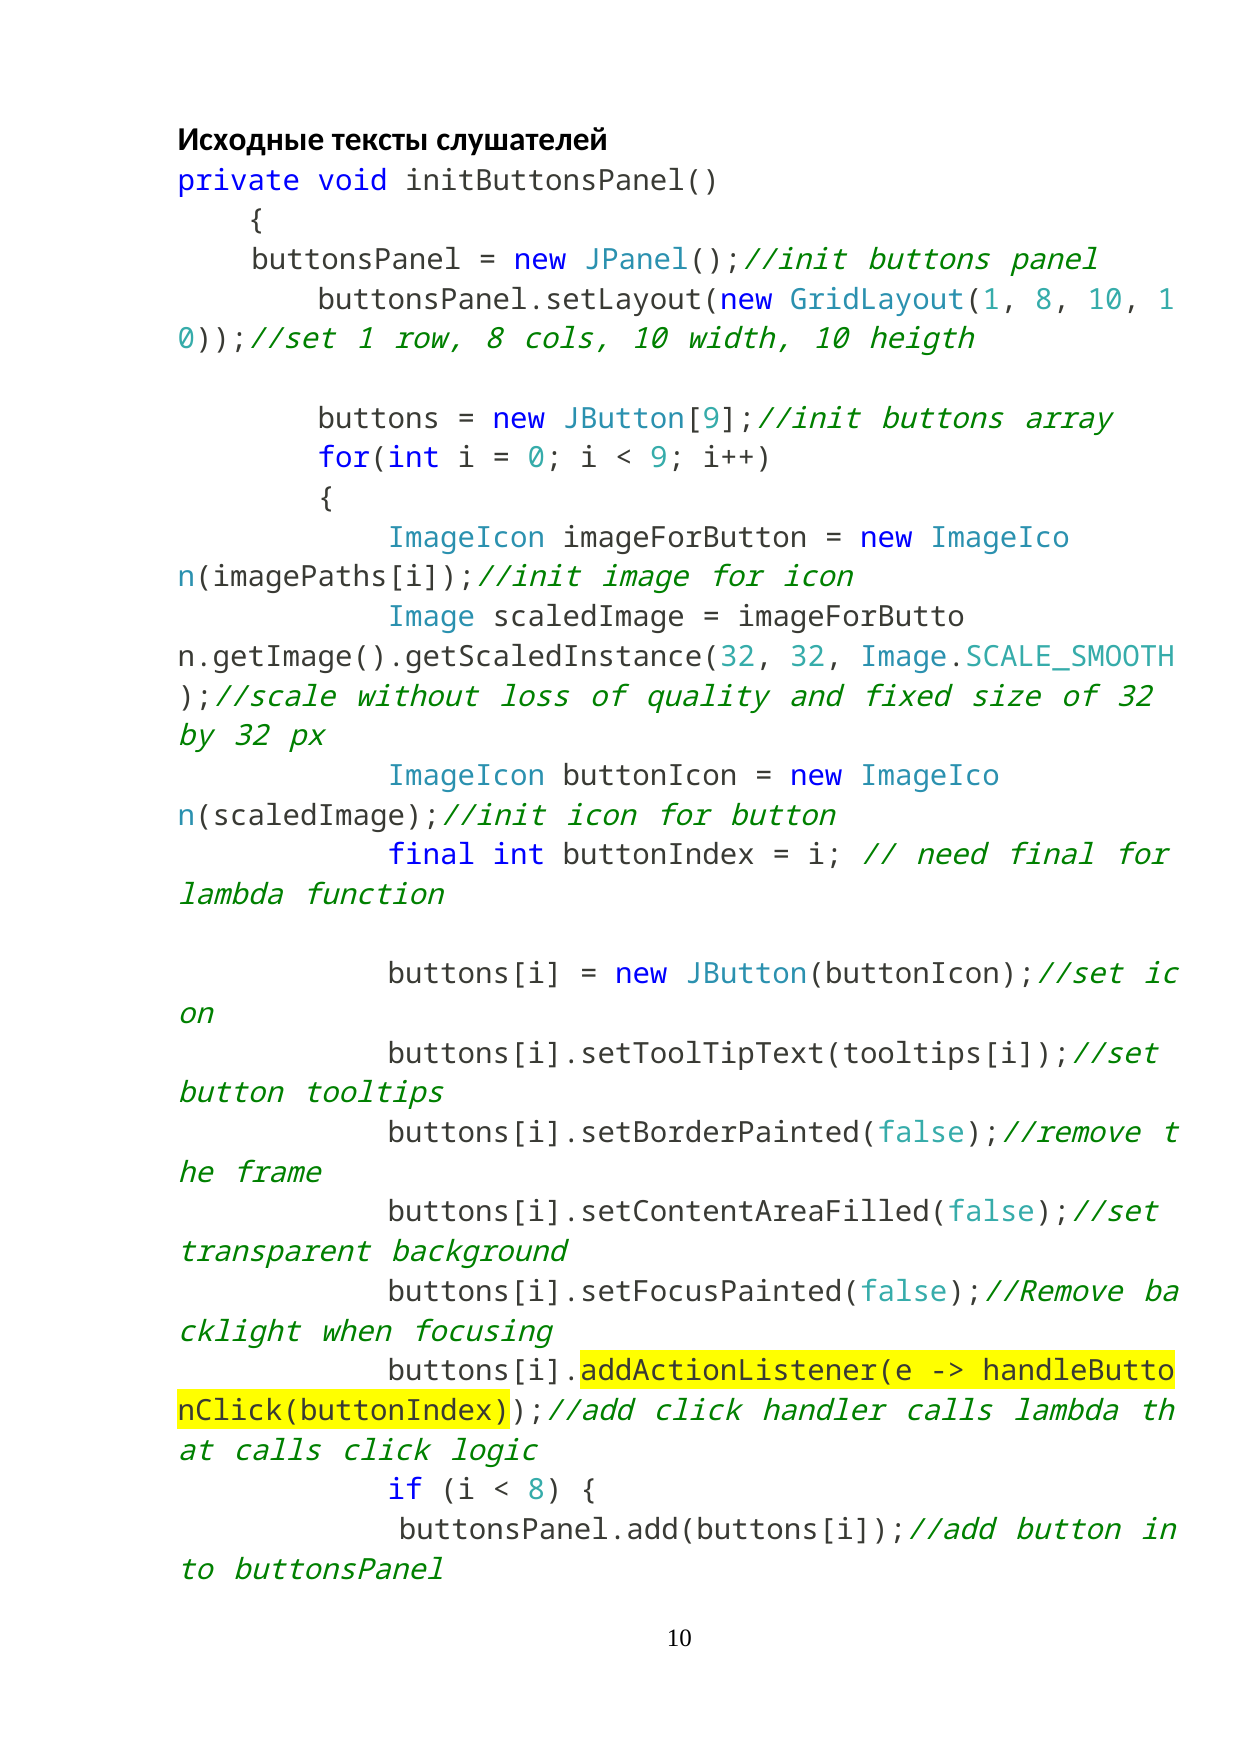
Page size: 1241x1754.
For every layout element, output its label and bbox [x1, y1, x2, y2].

text [177, 118, 1181, 1588]
